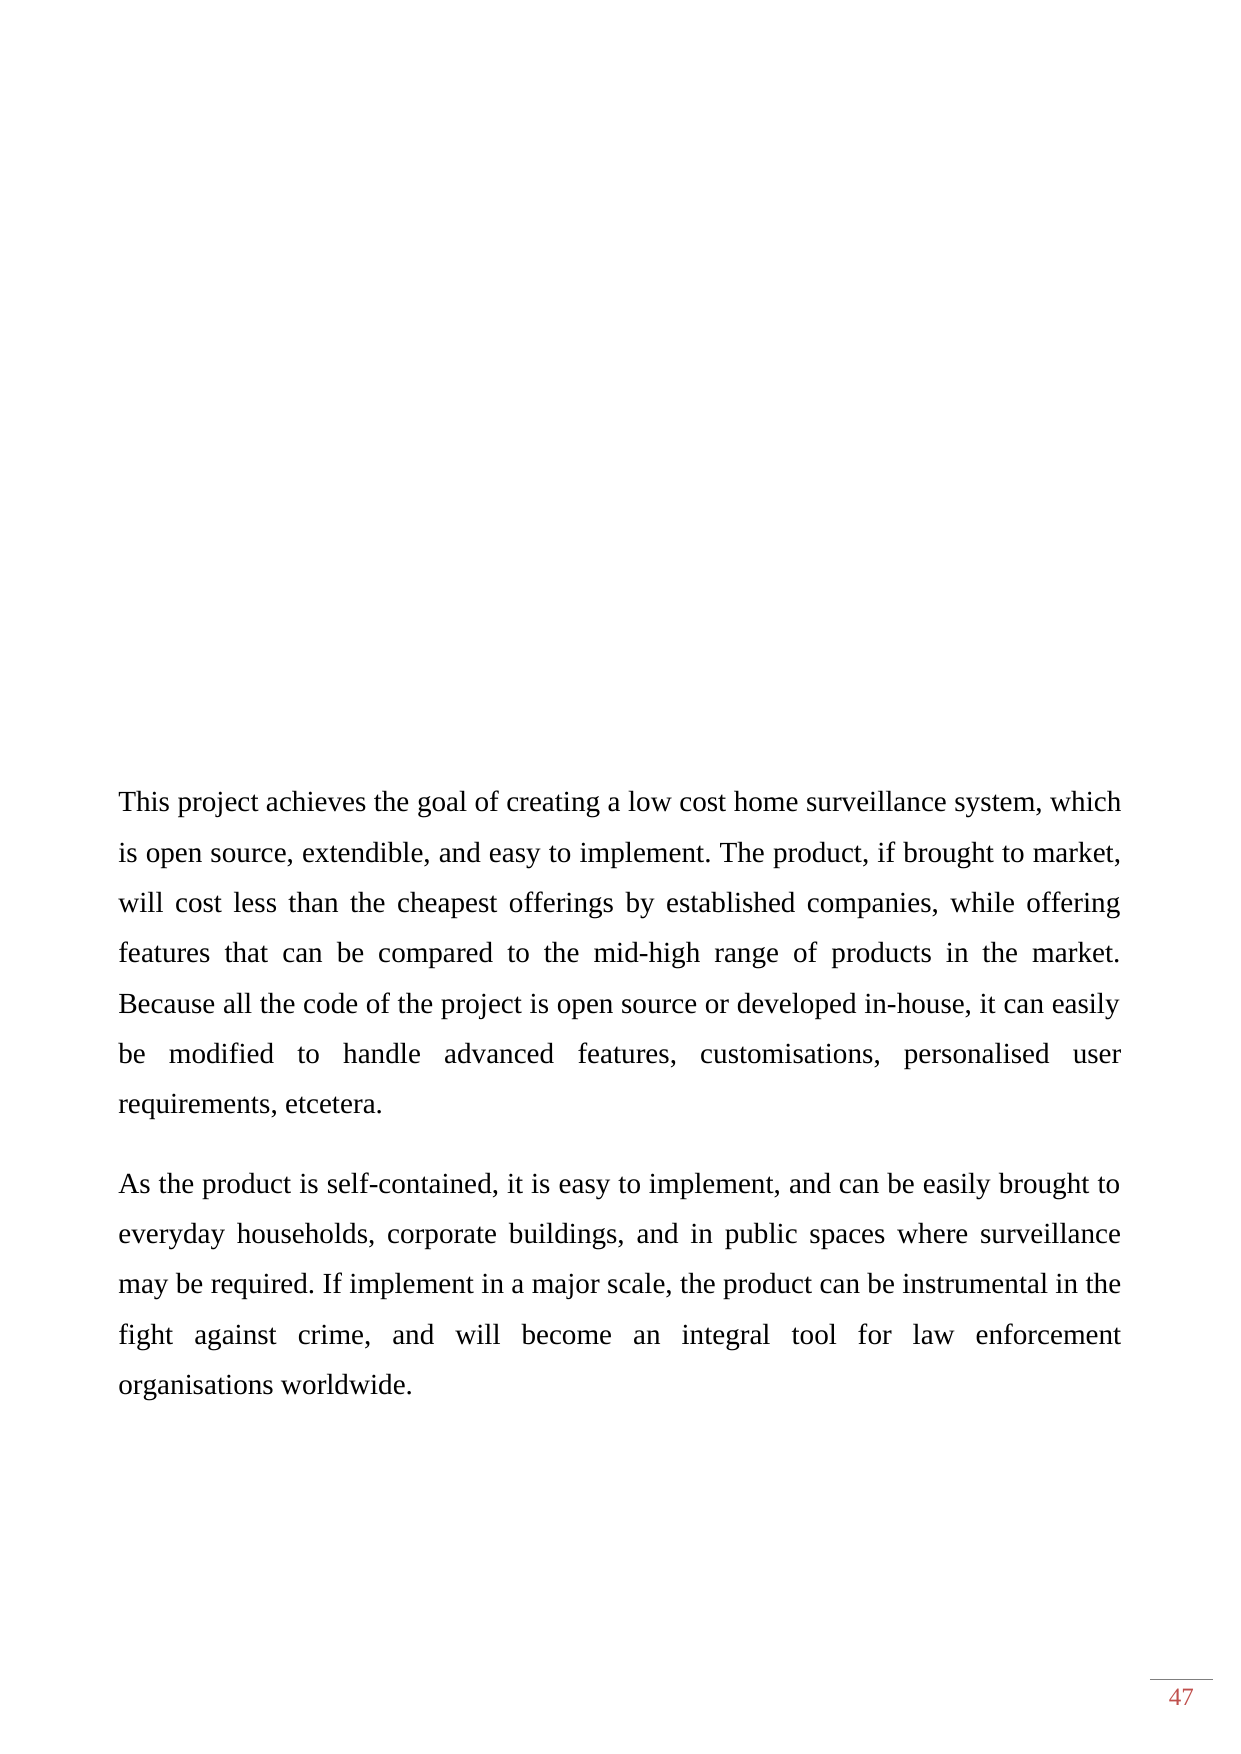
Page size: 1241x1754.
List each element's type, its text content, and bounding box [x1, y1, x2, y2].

text As the product is self-contained, it is easy to implement, and can be easily brought to everyday households, corporate buildings, and in public spaces where surveillance may be required. If implement in a major scale, the product can be instrumental in the fight against crime, and will become an integral tool for law enforcement organisations worldwide. [118, 1166, 1122, 1401]
text This project achieves the goal of creating a low cost home surveillance system, which is open source, extendible, and easy to implement. The product, if brought to market, will cost less than the cheapest offerings by established companies, while offering features that can be compared to the mid-high range of products in the market. Because all the code of the project is open source or developed in-house, it can easily be modified to handle advanced features, customisations, personalised user requirements, etcetera. [118, 784, 1122, 1120]
